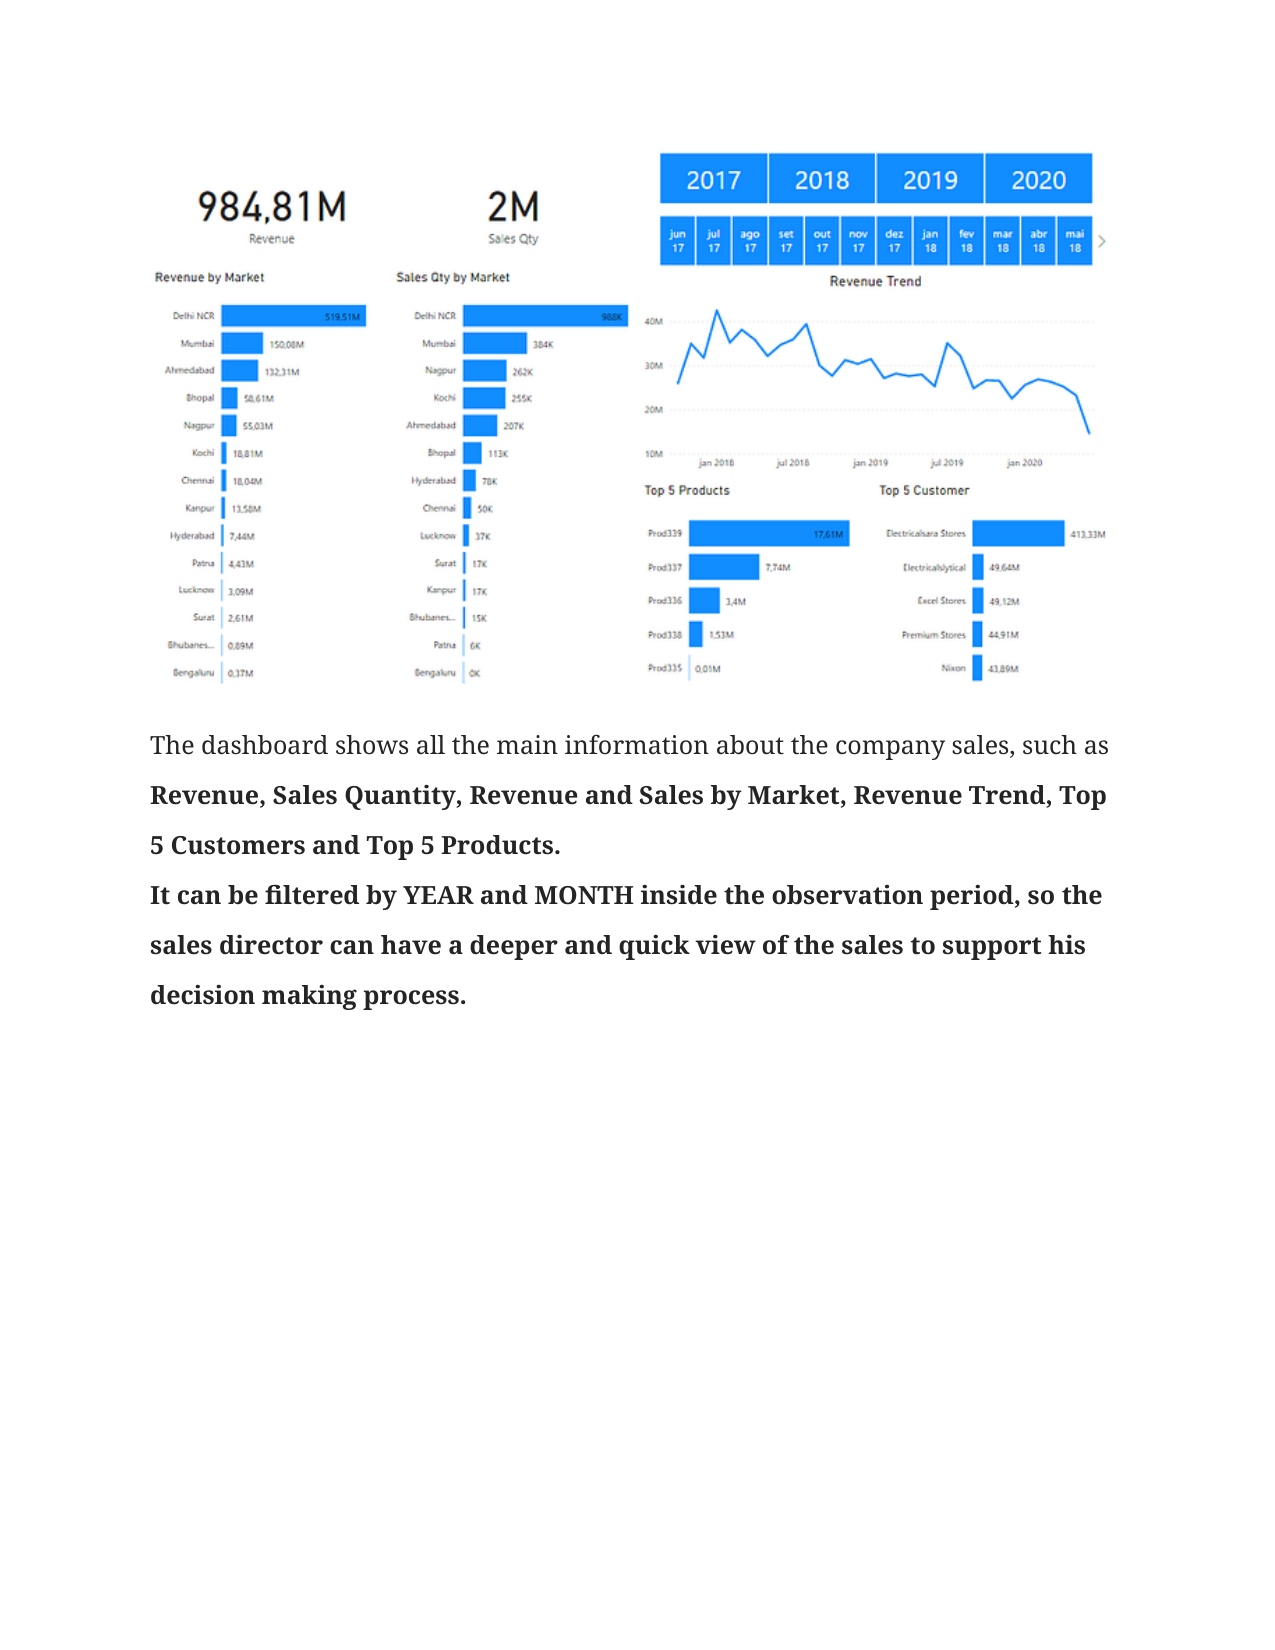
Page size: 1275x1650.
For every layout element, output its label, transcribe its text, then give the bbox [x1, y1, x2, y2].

picture [150, 150, 1125, 696]
text The dashboard shows all the main information about the company sales, such as Revenue, Sales Quantity, Revenue and Sales by Market, Revenue Trend, Top 5 Customers and Top 5 Products. It can be filtered by YEAR and MONTH inside the observation period, so the sales director can have a deeper and quick view of the sales to support his decision making process. [150, 714, 1125, 1014]
